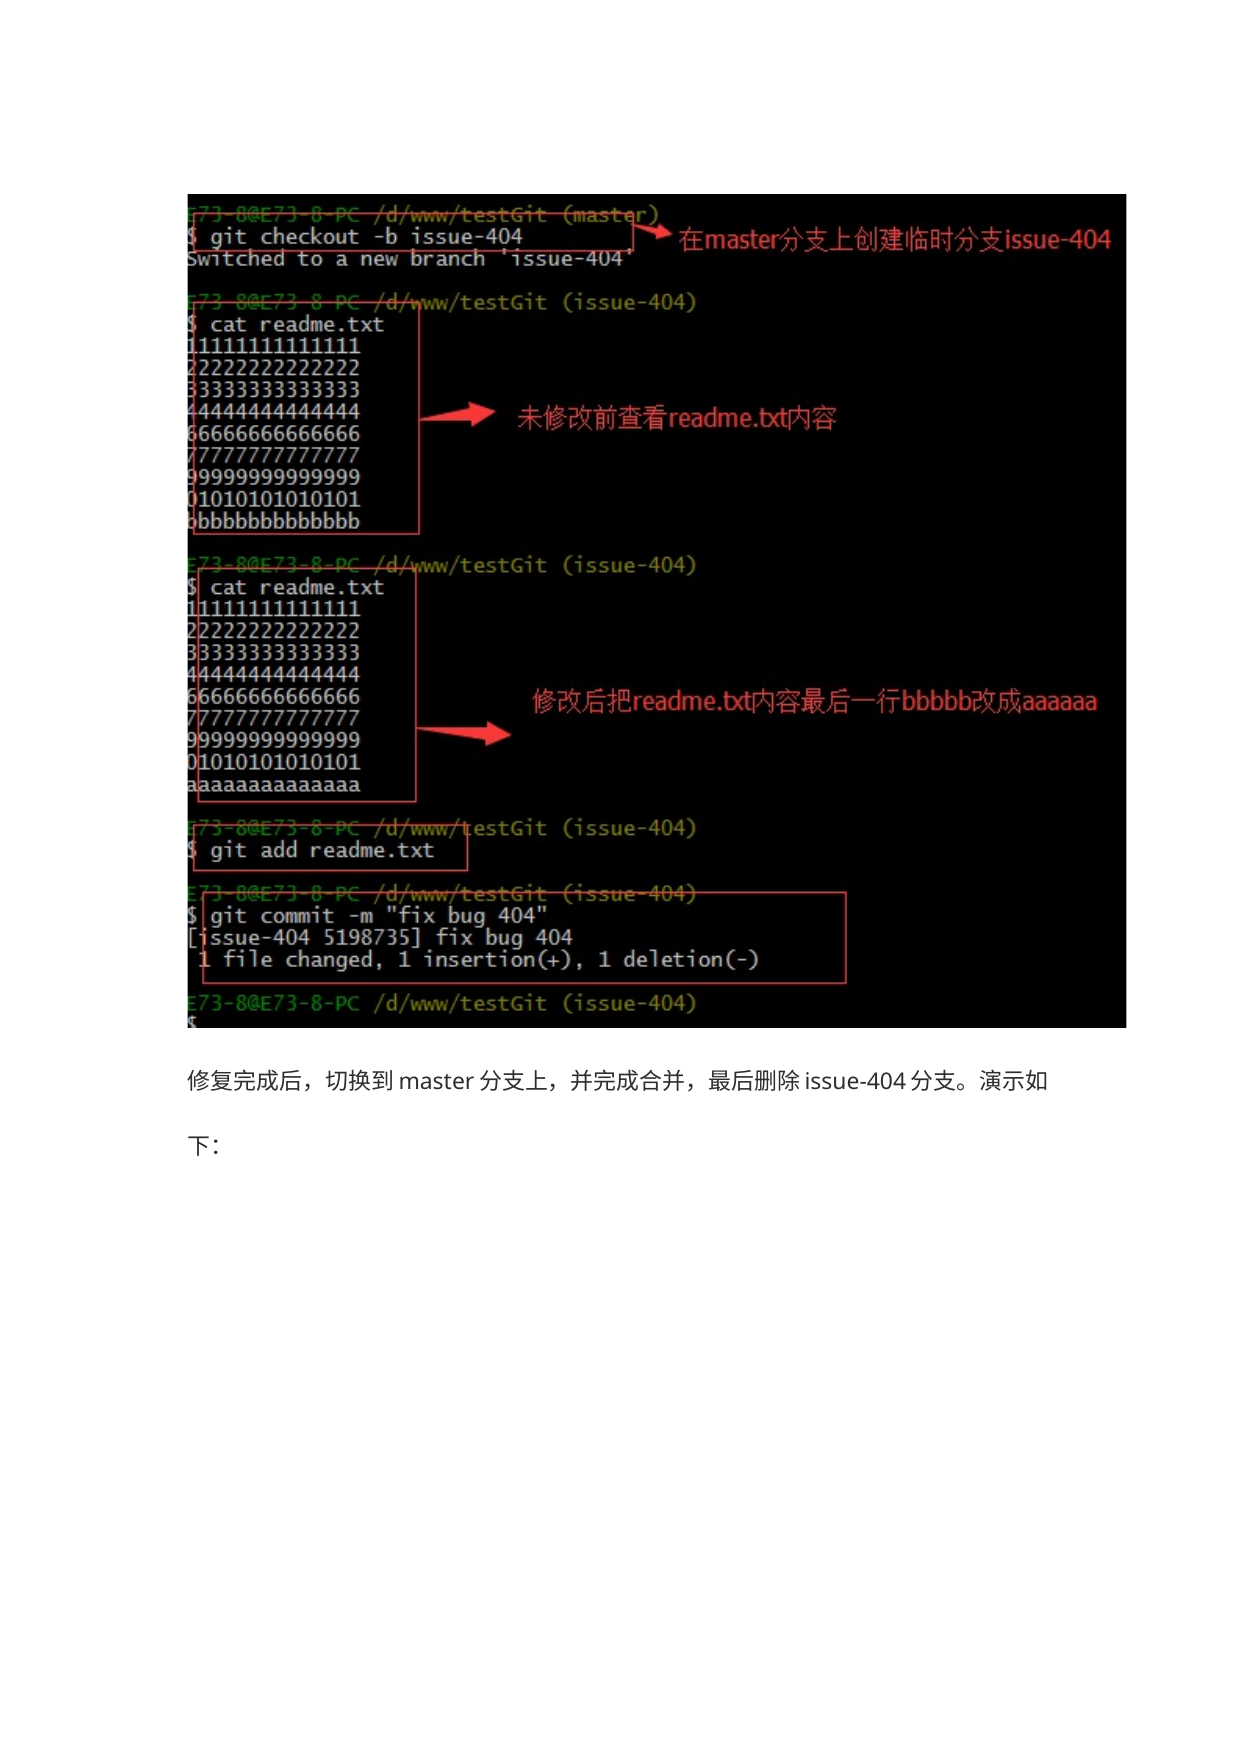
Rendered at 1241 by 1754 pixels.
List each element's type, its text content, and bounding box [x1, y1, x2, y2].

text 修复完成后，切换到master分支上，并完成合并，最后删除issue-404分支。演示如下： [187, 1047, 1053, 1177]
picture [187, 194, 1127, 1028]
